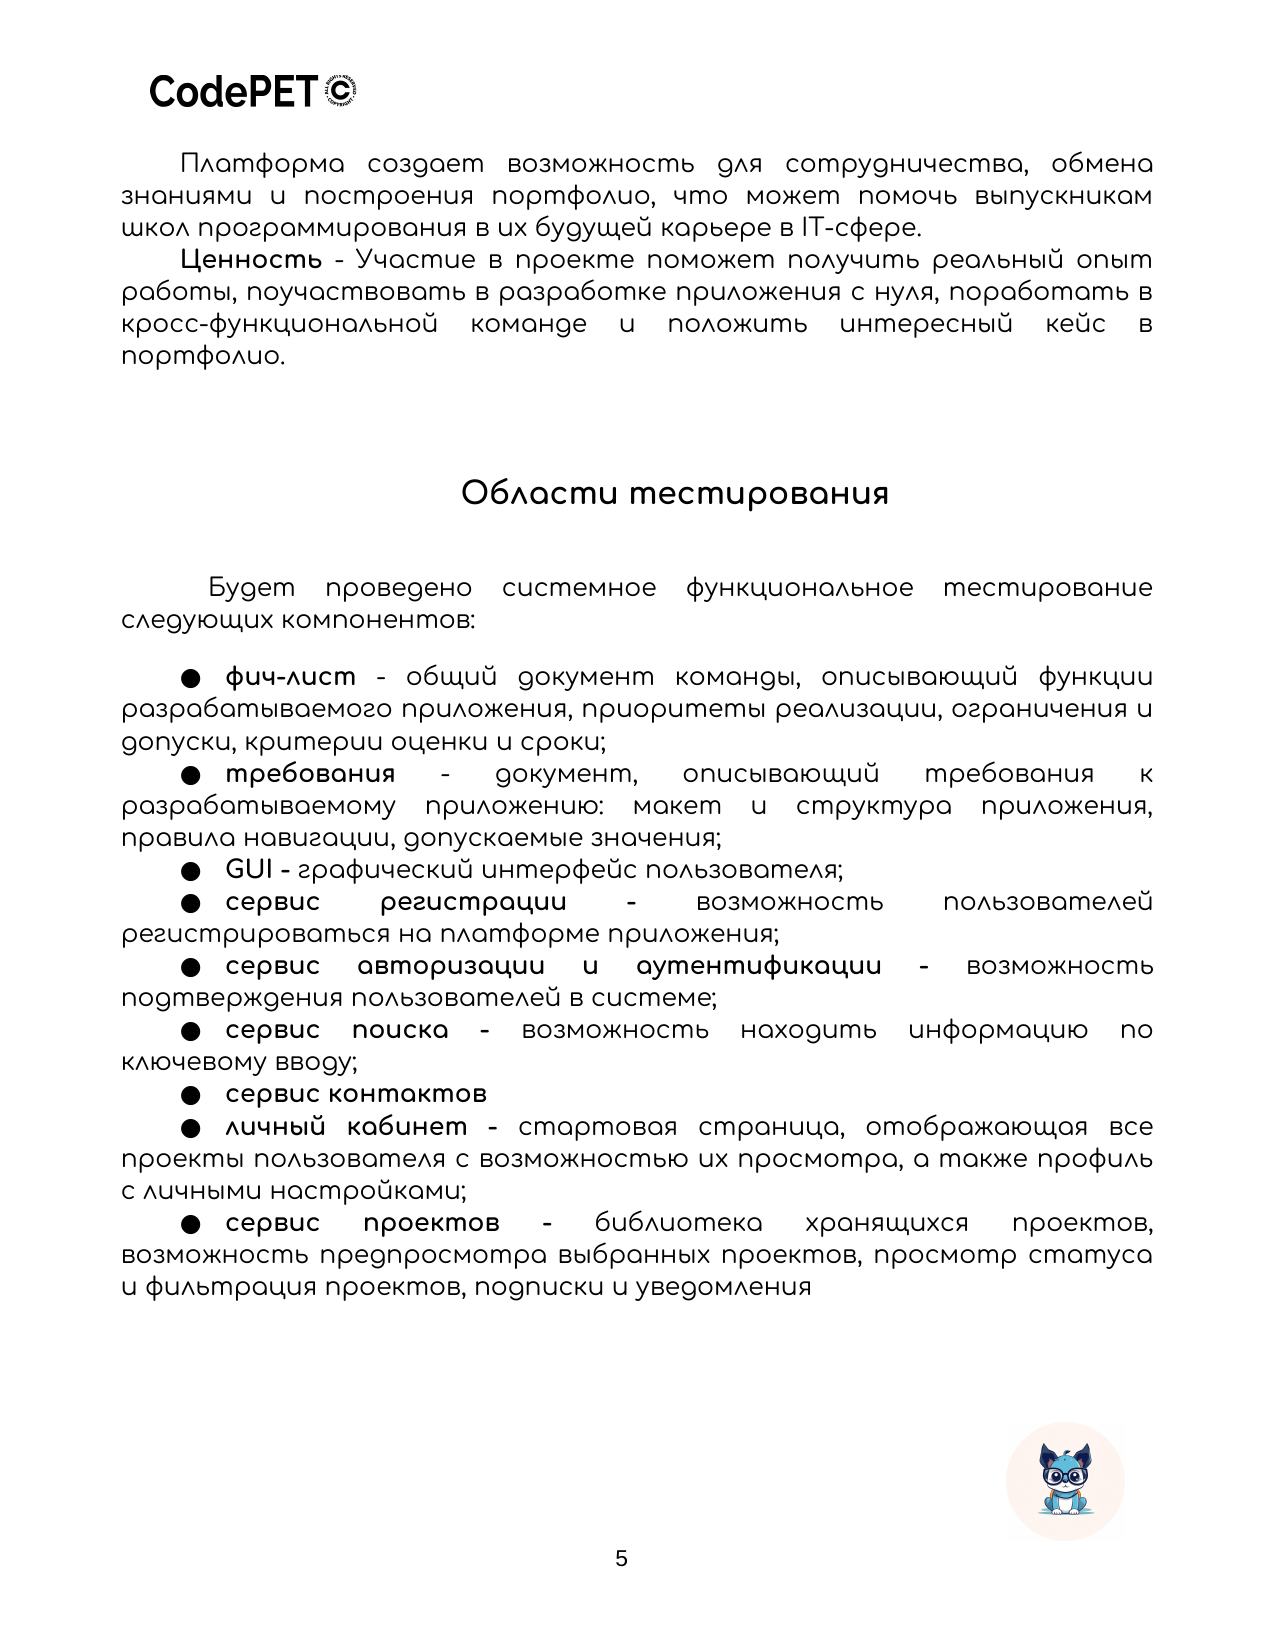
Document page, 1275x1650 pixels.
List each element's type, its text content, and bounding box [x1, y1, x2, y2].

list требования - документ, описывающий требования к разрабатываемому приложению: макет и структура приложения, правила навигации, допускаемые значения; [121, 760, 1154, 852]
list личный кабинет - стартовая страница, отображающая все проекты пользователя с возможностью их просмотра, а также профиль с личными настройками; [121, 1113, 1154, 1205]
text Платформа создает возможность для сотрудничества, обмена знаниями и построения портфолио, что может помочь выпускникам школ программирования в их будущей карьере в IT-сфере. [121, 150, 1154, 182]
text Платформа создает возможность для сотрудничества, обмена знаниями и построения портфолио, что может помочь выпускникам школ программирования в их будущей карьере в IT-сфере. [121, 210, 1154, 242]
picture [1006, 1422, 1125, 1541]
list фич-лист - общий документ команды, описывающий функции разрабатываемого приложения, приоритеты реализации, ограничения и допуски, критерии оценки и сроки; [121, 664, 1154, 756]
picture [324, 75, 357, 107]
picture [150, 75, 319, 107]
list сервис контактов [121, 1081, 1154, 1109]
subtitle Будет проведено системное функциональное тестирование следующих компонентов: [121, 542, 1154, 634]
list сервис проектов - библиотека хранящихся проектов, возможность предпросмотра выбранных проектов, просмотр статуса и фильтрация проектов, подписки и уведомления [121, 1209, 1154, 1301]
list сервис авторизации и аутентификации - возможность подтверждения пользователей в системе; [121, 952, 1154, 1012]
text Ценность - Участие в проекте поможет получить реальный опыт работы, поучаствовать в разработке приложения с нуля, поработать в кросс-функциональной команде и положить интересный кейс в портфолио. [121, 246, 1154, 278]
list сервис регистрации - возможность пользователей регистрироваться на платформе приложения; [121, 888, 1154, 948]
subtitle Области тестирования [121, 477, 1154, 512]
list GUI - графический интерфейс пользователя; [121, 856, 1154, 884]
list сервис поиска - возможность находить информацию по ключевому вводу; [121, 1017, 1154, 1077]
text Ценность - Участие в проекте поможет получить реальный опыт работы, поучаствовать в разработке приложения с нуля, поработать в кросс-функциональной команде и положить интересный кейс в портфолио. [121, 338, 1154, 370]
